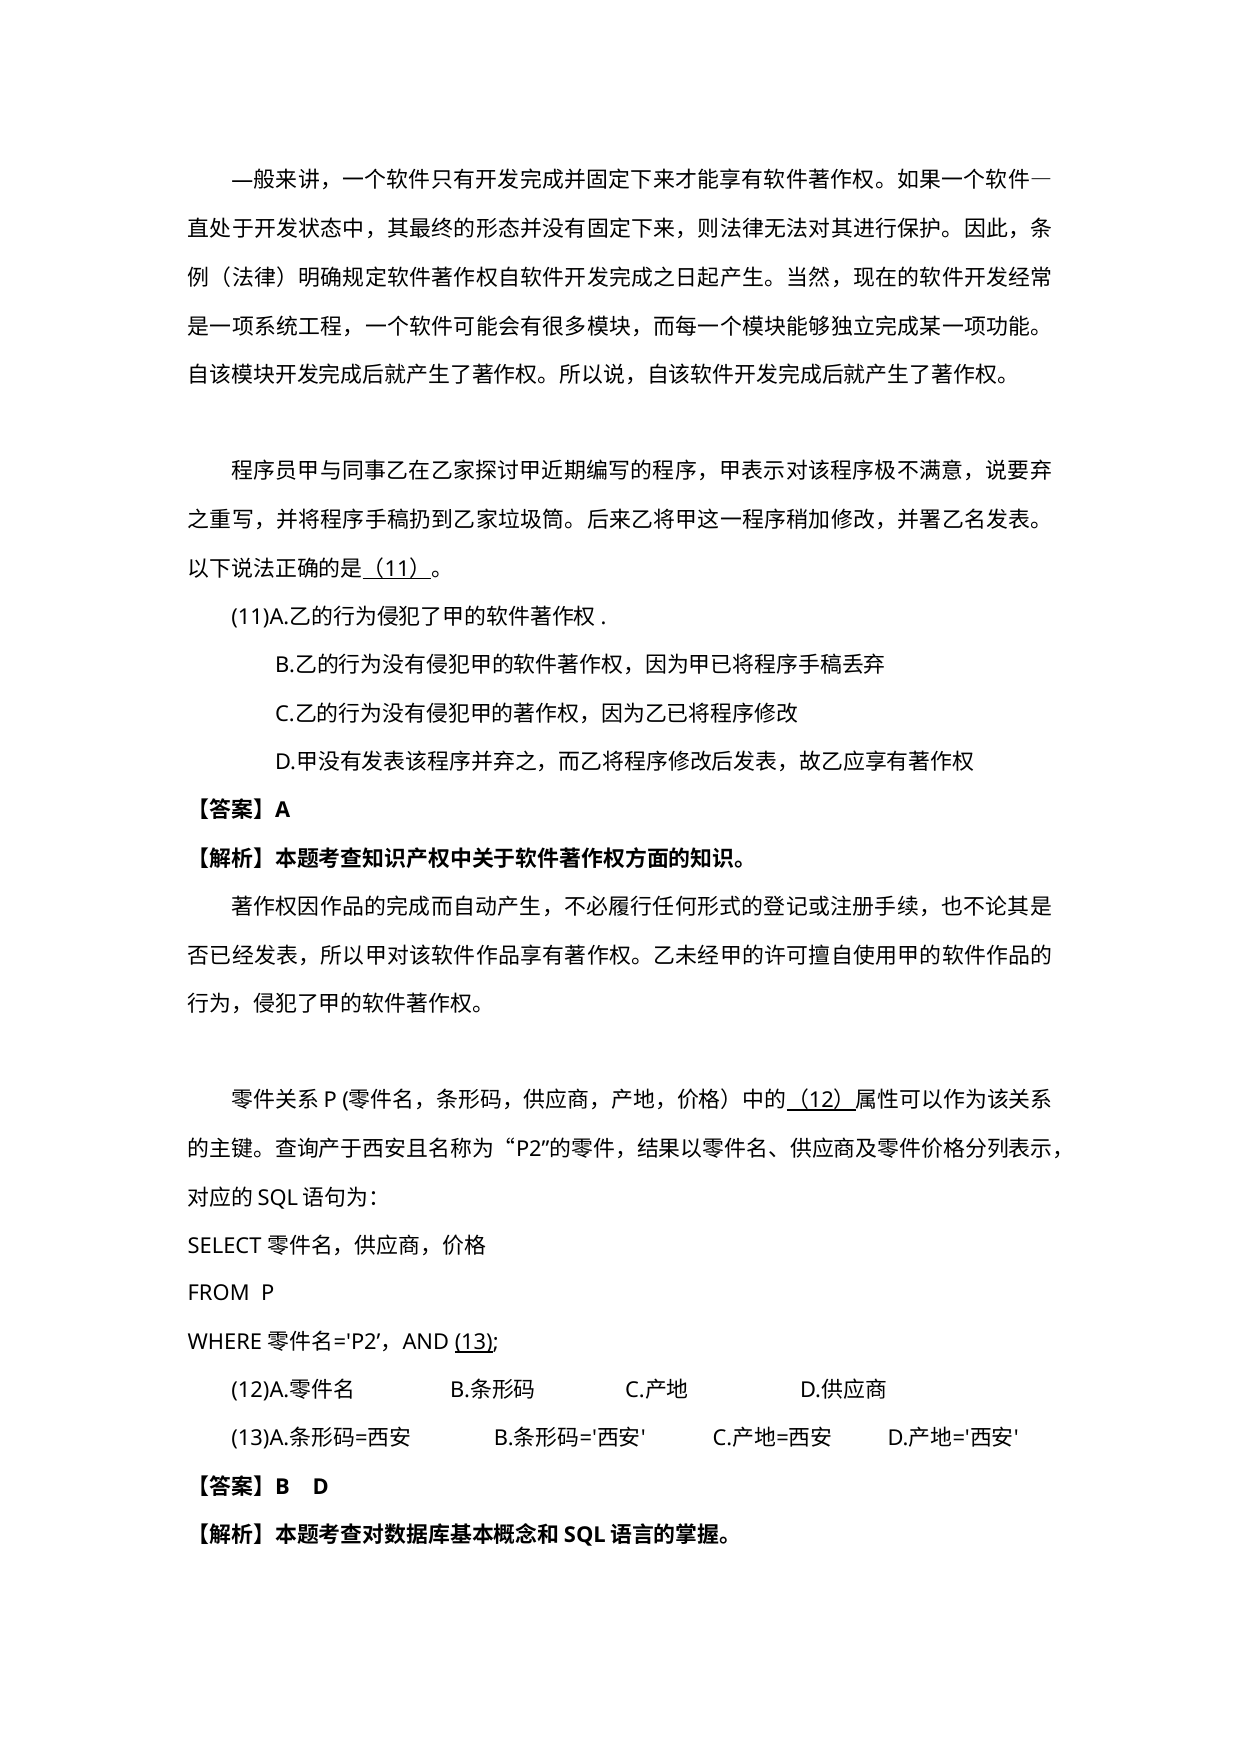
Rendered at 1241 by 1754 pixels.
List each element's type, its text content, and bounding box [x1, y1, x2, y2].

text 【解析】本题考查知识产权中关于软件著作权方面的知识。 [187, 840, 1053, 873]
text 程序员甲与同事乙在乙家探讨甲近期编写的程序，甲表示对该程序极不满意，说要弃之重写，并将程序手稿扔到乙家垃圾筒。后来乙将甲这一程序稍加修改，并署乙名发表。以下说法正确的是（11）。 [187, 453, 1053, 583]
text WHERE 零件名='P2’，AND (13); [187, 1323, 1053, 1356]
text 著作权因作品的完成而自动产生，不必履行任何形式的登记或注册手续，也不论其是否已经发表，所以甲对该软件作品享有著作权。乙未经甲的许可擅自使用甲的软件作品的行为，侵犯了甲的软件著作权。 [187, 888, 1053, 1018]
text (12)A.零件名 B.条形码 C.产地 D.供应商 [187, 1372, 1053, 1404]
text B.乙的行为没有侵犯甲的软件著作权，因为甲已将程序手稿丢弃 [231, 647, 1053, 679]
text SELECT 零件名，供应商，价格 [187, 1228, 1053, 1260]
text (11)A.乙的行为侵犯了甲的软件著作权 . [187, 598, 1053, 631]
text C.乙的行为没有侵犯甲的著作权，因为乙已将程序修改 [187, 695, 1053, 728]
text 【解析】本题考查对数据库基本概念和SQL语言的掌握。 [187, 1517, 1053, 1549]
text 零件关系P (零件名，条形码，供应商，产地，价格）中的（12）属性可以作为该关系的主键。查询产于西安且名称为“P2”的零件，结果以零件名、供应商及零件价格分列表示，对应的SQL语句为： [187, 1082, 1053, 1212]
text D.甲没有发表该程序并弃之，而乙将程序修改后发表，故乙应享有著作权 [187, 743, 1053, 776]
text FROM P [187, 1276, 1053, 1308]
text —般来讲，一个软件只有开发完成并固定下来才能享有软件著作权。如果一个软件—直处于开发状态中，其最终的形态并没有固定下来，则法律无法对其进行保护。因此，条例（法律）明确规定软件著作权自软件开发完成之日起产生。当然，现在的软件开发经常是一项系统工程，一个软件可能会有很多模块，而每一个模块能够独立完成某一项功能。自该模块开发完成后就产生了著作权。所以说，自该软件开发完成后就产生了著作权。 [187, 162, 1053, 389]
text (13)A.条形码=西安 B.条形码='西安' C.产地=西安 D.产地='西安' [187, 1420, 1053, 1452]
text 【答案】A [187, 792, 1053, 824]
text 【答案】B D [187, 1468, 1053, 1501]
